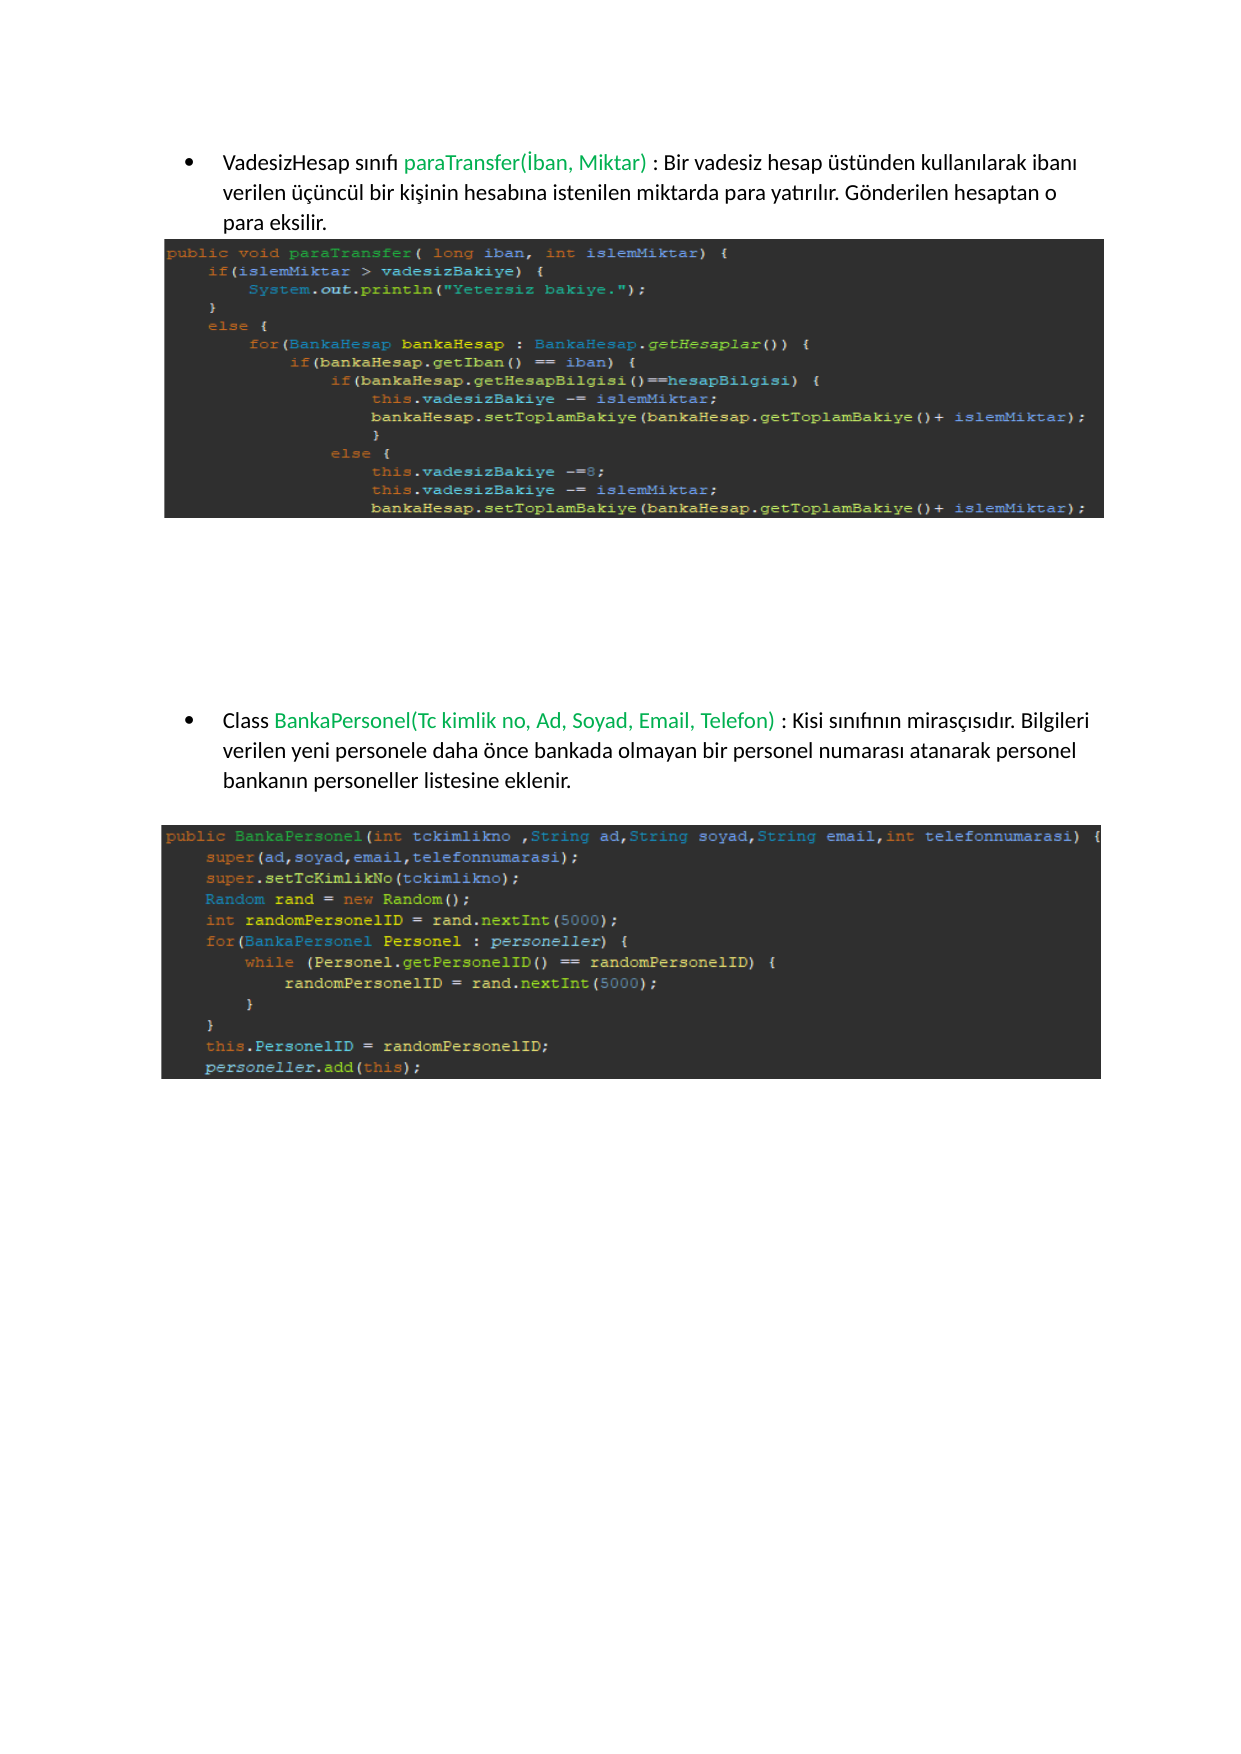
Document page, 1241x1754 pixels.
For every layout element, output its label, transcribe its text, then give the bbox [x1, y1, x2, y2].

list Class BankaPersonel(Tc kimlik no, Ad, Soyad, Email, Telefon) : Kisi sınıfının mirasçısıdır. Bilgileri verilen yeni personele daha önce bankada olmayan bir personel numarası atanarak personel bankanın personeller listesine eklenir. [185, 706, 1093, 794]
list VadesizHesap sınıfı paraTransfer(İban, Miktar) : Bir vadesiz hesap üstünden kullanılarak ibanı verilen üçüncül bir kişinin hesabına istenilen miktarda para yatırılır. Gönderilen hesaptan o para eksilir. [185, 148, 1093, 236]
picture [163, 239, 1103, 518]
picture [160, 825, 1100, 1078]
